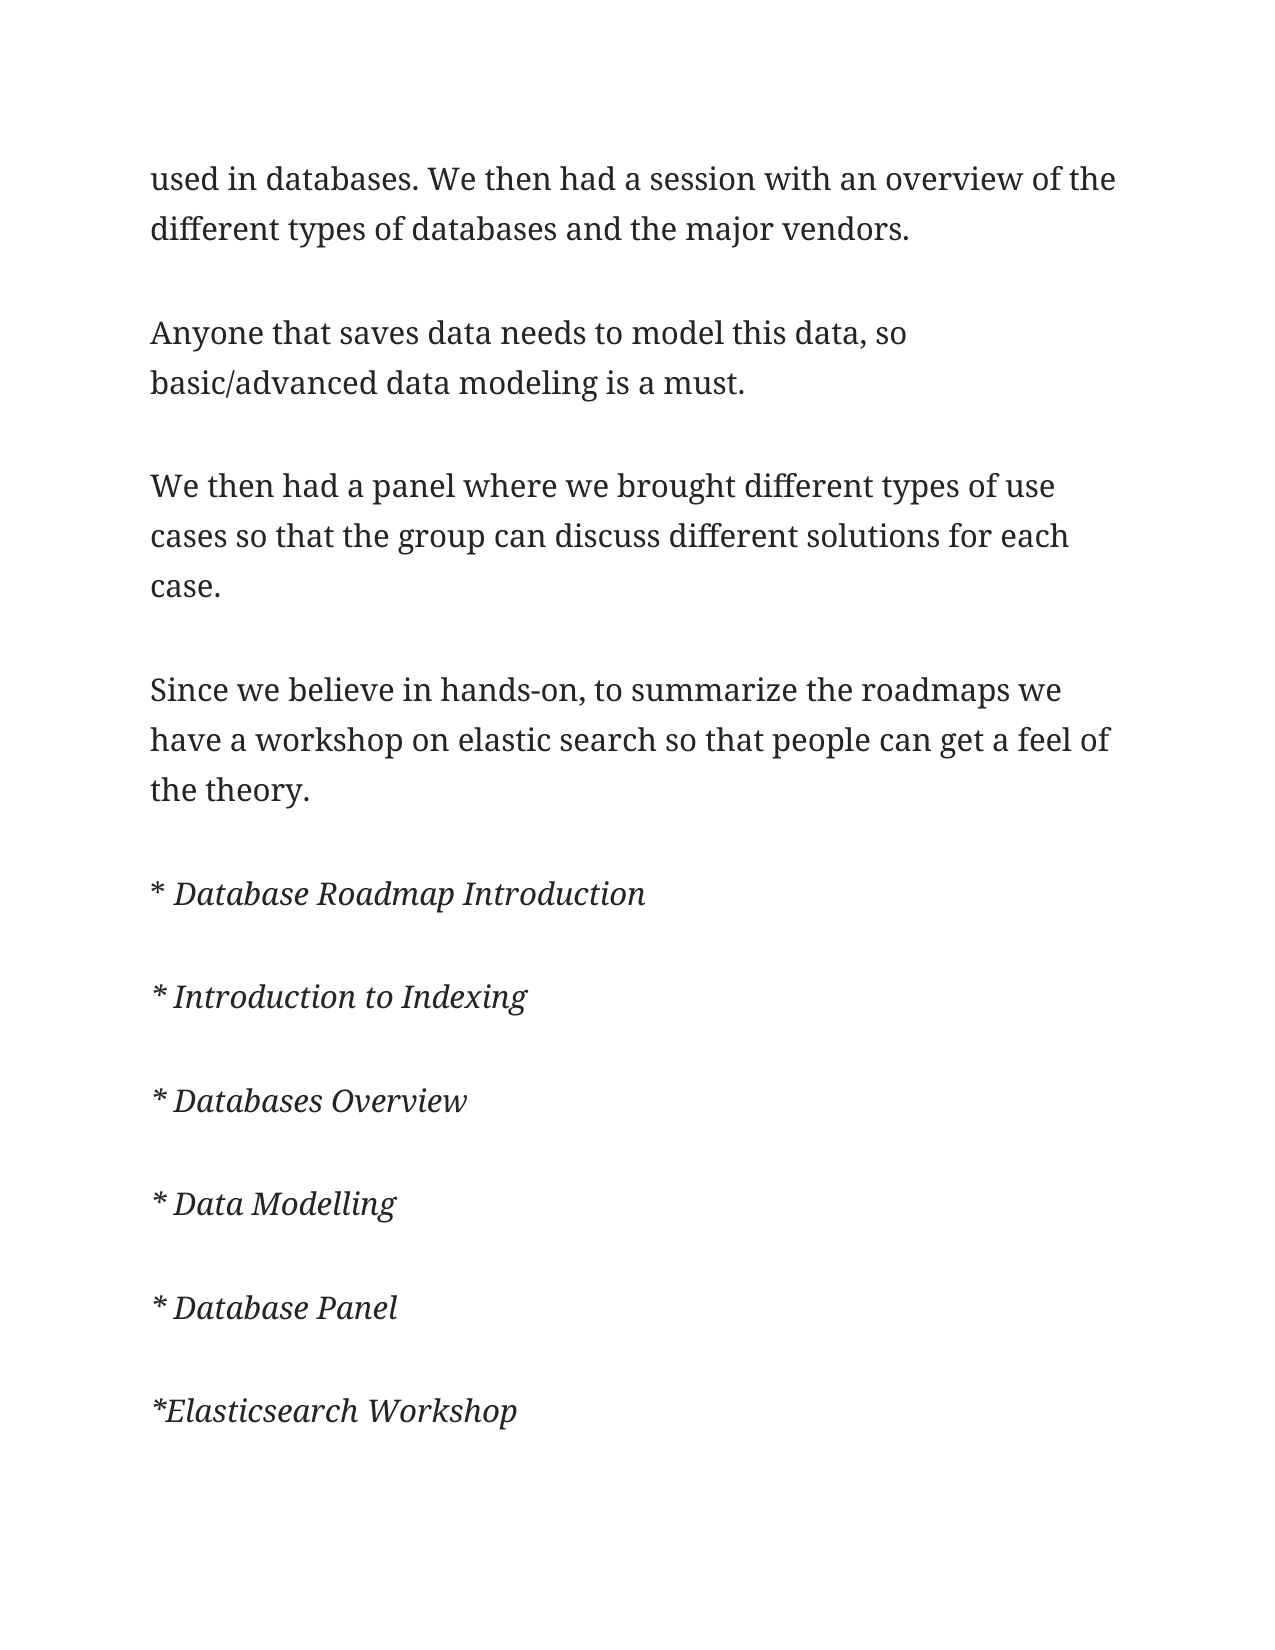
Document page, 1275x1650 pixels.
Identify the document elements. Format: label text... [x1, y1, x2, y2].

text We then had a panel where we brought different types of use cases so that the group can discuss different solutions for each case. [150, 457, 1125, 607]
text * Databases Overview [150, 1071, 1125, 1121]
text Since we believe in hands-on, to summarize the roadmaps we have a workshop on elastic search so that people can get a feel of the theory. [150, 661, 1125, 811]
text * Data Modelling [150, 1175, 1125, 1225]
text * Database Panel [150, 1278, 1125, 1328]
text Anyone that saves data needs to model this data, so basic/advanced data modeling is a must. [150, 303, 1125, 403]
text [150, 150, 1125, 250]
text * Database Roadmap Introduction [150, 864, 1125, 914]
text * Introduction to Indexing [150, 968, 1125, 1018]
text *Elasticsearch Workshop [150, 1382, 1125, 1432]
